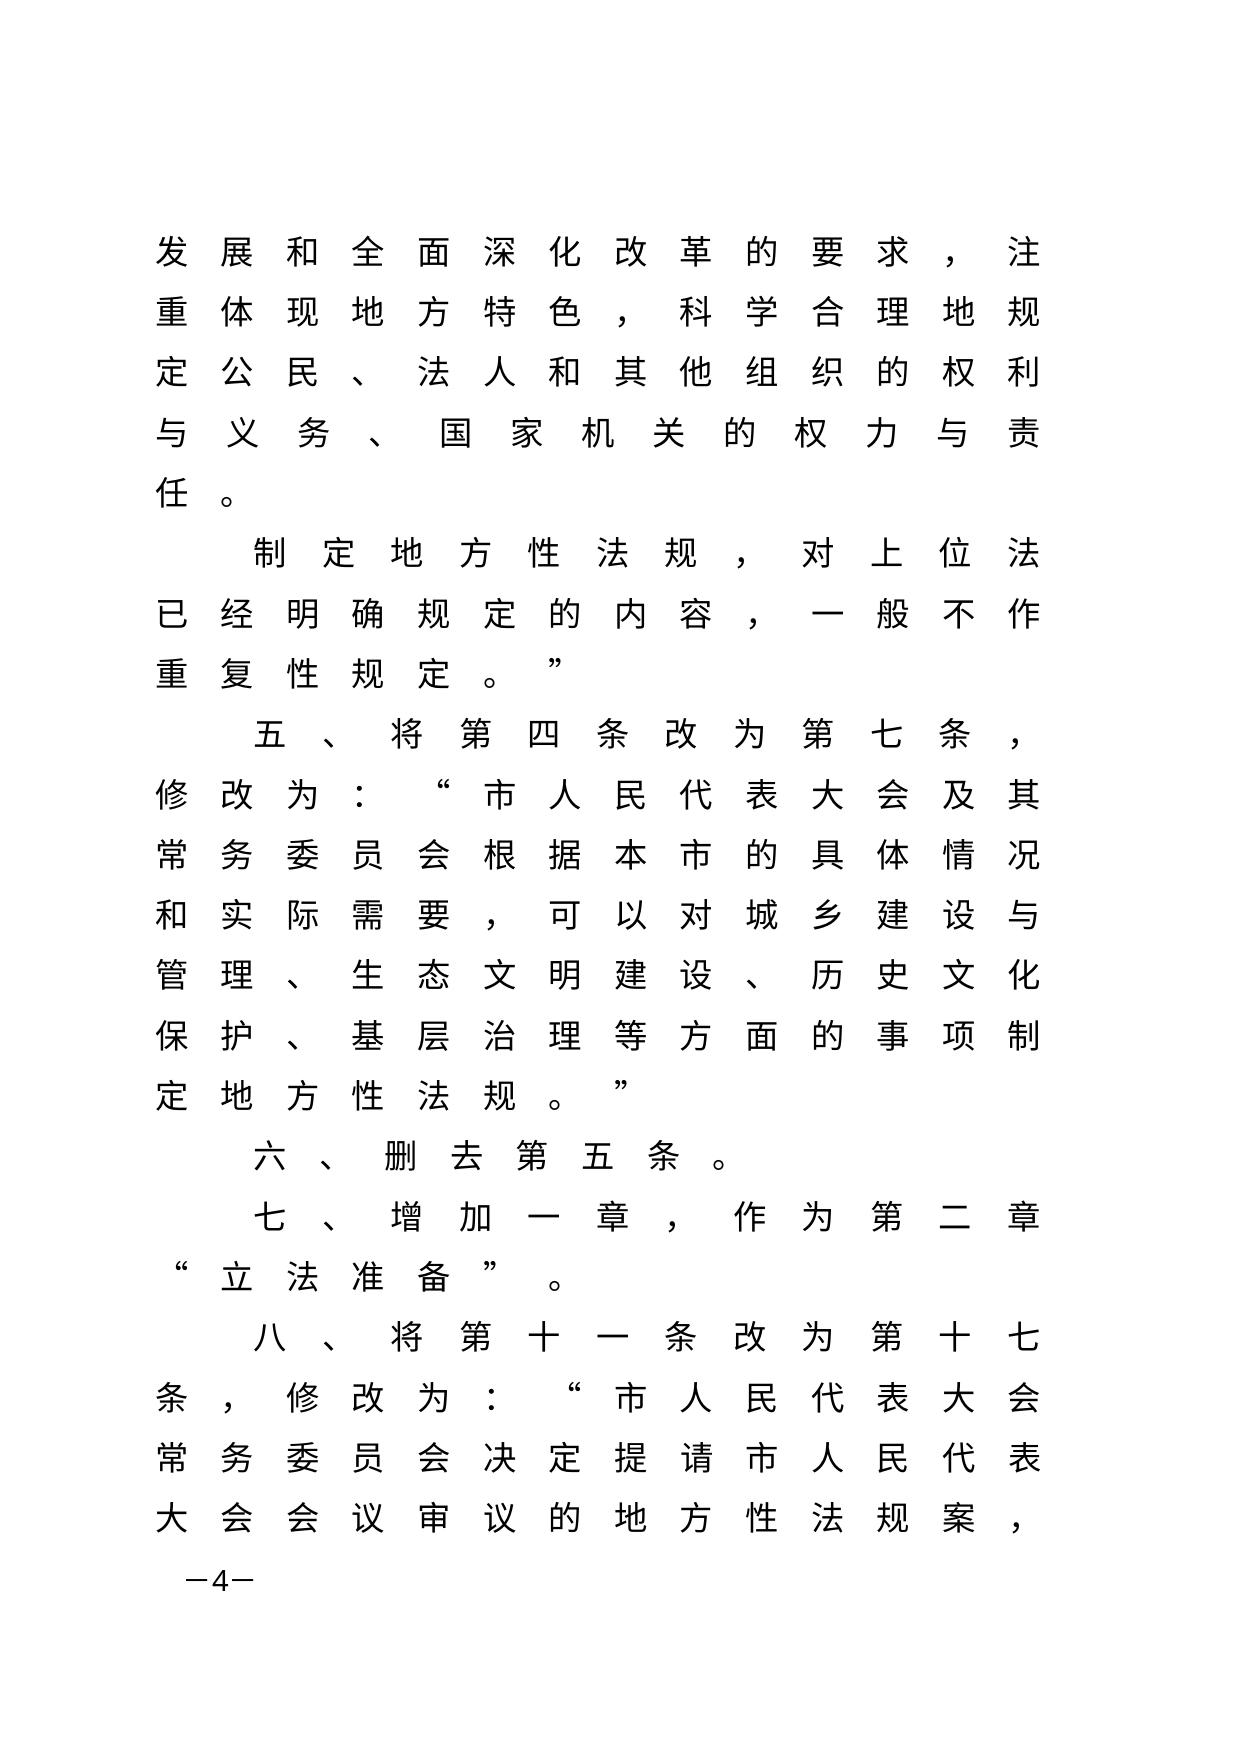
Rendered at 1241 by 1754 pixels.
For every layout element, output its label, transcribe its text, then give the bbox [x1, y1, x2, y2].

list 四、将第三条和第七条合并，作为第六条，修改为：“制定地方性法规应当适应经济社会发展和全面深化改革的要求，注重体现地方特色，科学合理地规定公民、法人和其他组织的权利与义务、国家机关的权力与责任。 [155, 219, 1073, 521]
list 制定地方性法规，对上位法已经明确规定的内容，一般不作重复性规定。” [155, 521, 1073, 702]
list 八、将第十一条改为第十七条，修改为：“市人民代表大会常务委员会决定提请市人民代表大会会议审议的地方性法规案，应当在会议举行的一个月前将地方性法规草案发给代表，并可以适时组织代表研读讨论，征求代表的意见。” [155, 1305, 1073, 1546]
list 七、增加一章，作为第二章“立法准备”。 [155, 1184, 1073, 1305]
list 六、删去第五条。 [155, 1124, 1073, 1184]
list 五、将第四条改为第七条，修改为：“市人民代表大会及其常务委员会根据本市的具体情况和实际需要，可以对城乡建设与管理、生态文明建设、历史文化保护、基层治理等方面的事项制定地方性法规。” [155, 702, 1073, 1124]
